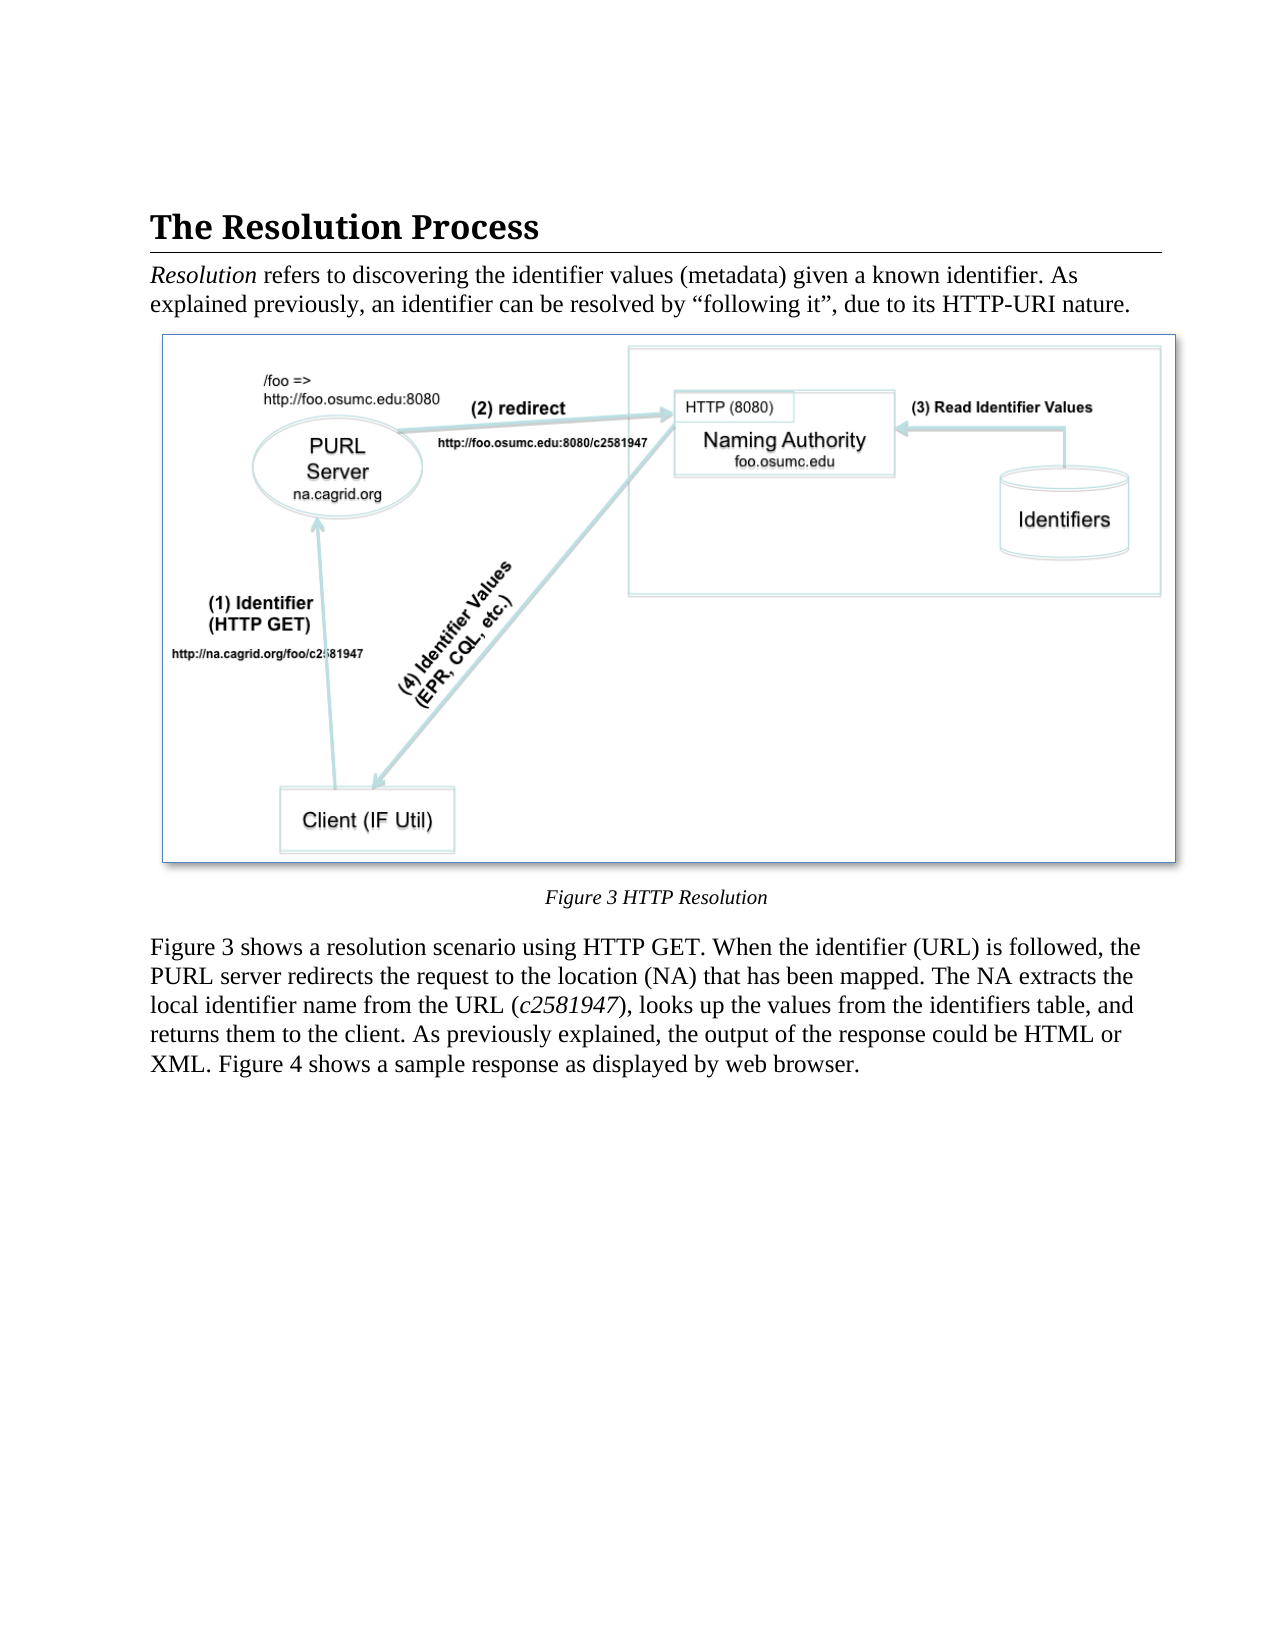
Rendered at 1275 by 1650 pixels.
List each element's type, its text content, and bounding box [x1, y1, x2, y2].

text Figure 3 shows a resolution scenario using HTTP GET. When the identifier (URL) is followed, the PURL server redirects the request to the location (NA) that has been mapped. The NA extracts the local identifier name from the URL (c2581947), looks up the values from the identifiers table, and returns them to the client. As previously explained, the output of the response could be HTML or XML. Figure 4 shows a sample response as displayed by web browser. [150, 932, 1162, 1077]
subtitle The Resolution Process [150, 204, 1162, 252]
picture [163, 335, 1175, 862]
text Resolution refers to discovering the identifier values (metadata) given a known identifier. As explained previously, an identifier can be resolved by “following it”, due to its HTTP-URI nature. [150, 259, 1162, 318]
